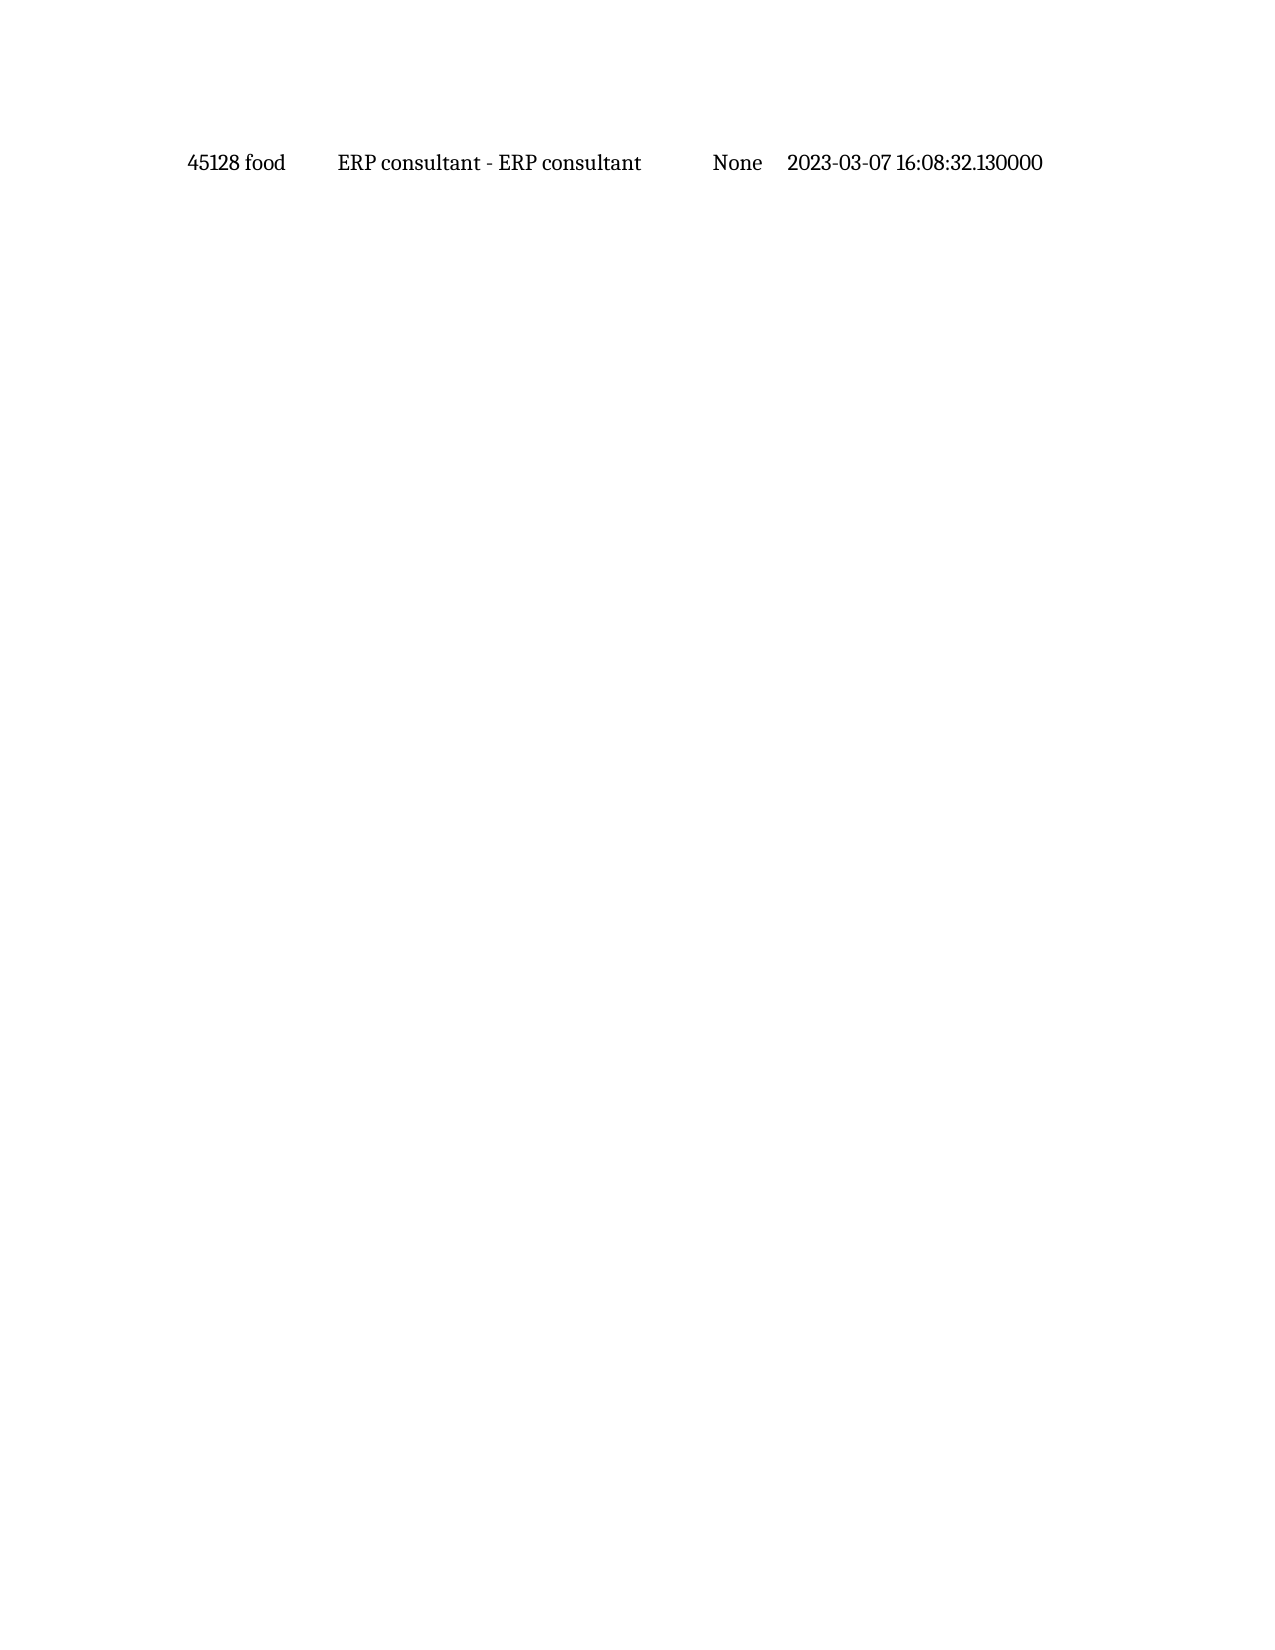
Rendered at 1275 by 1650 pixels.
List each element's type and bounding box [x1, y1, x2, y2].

text [187, 150, 1087, 207]
